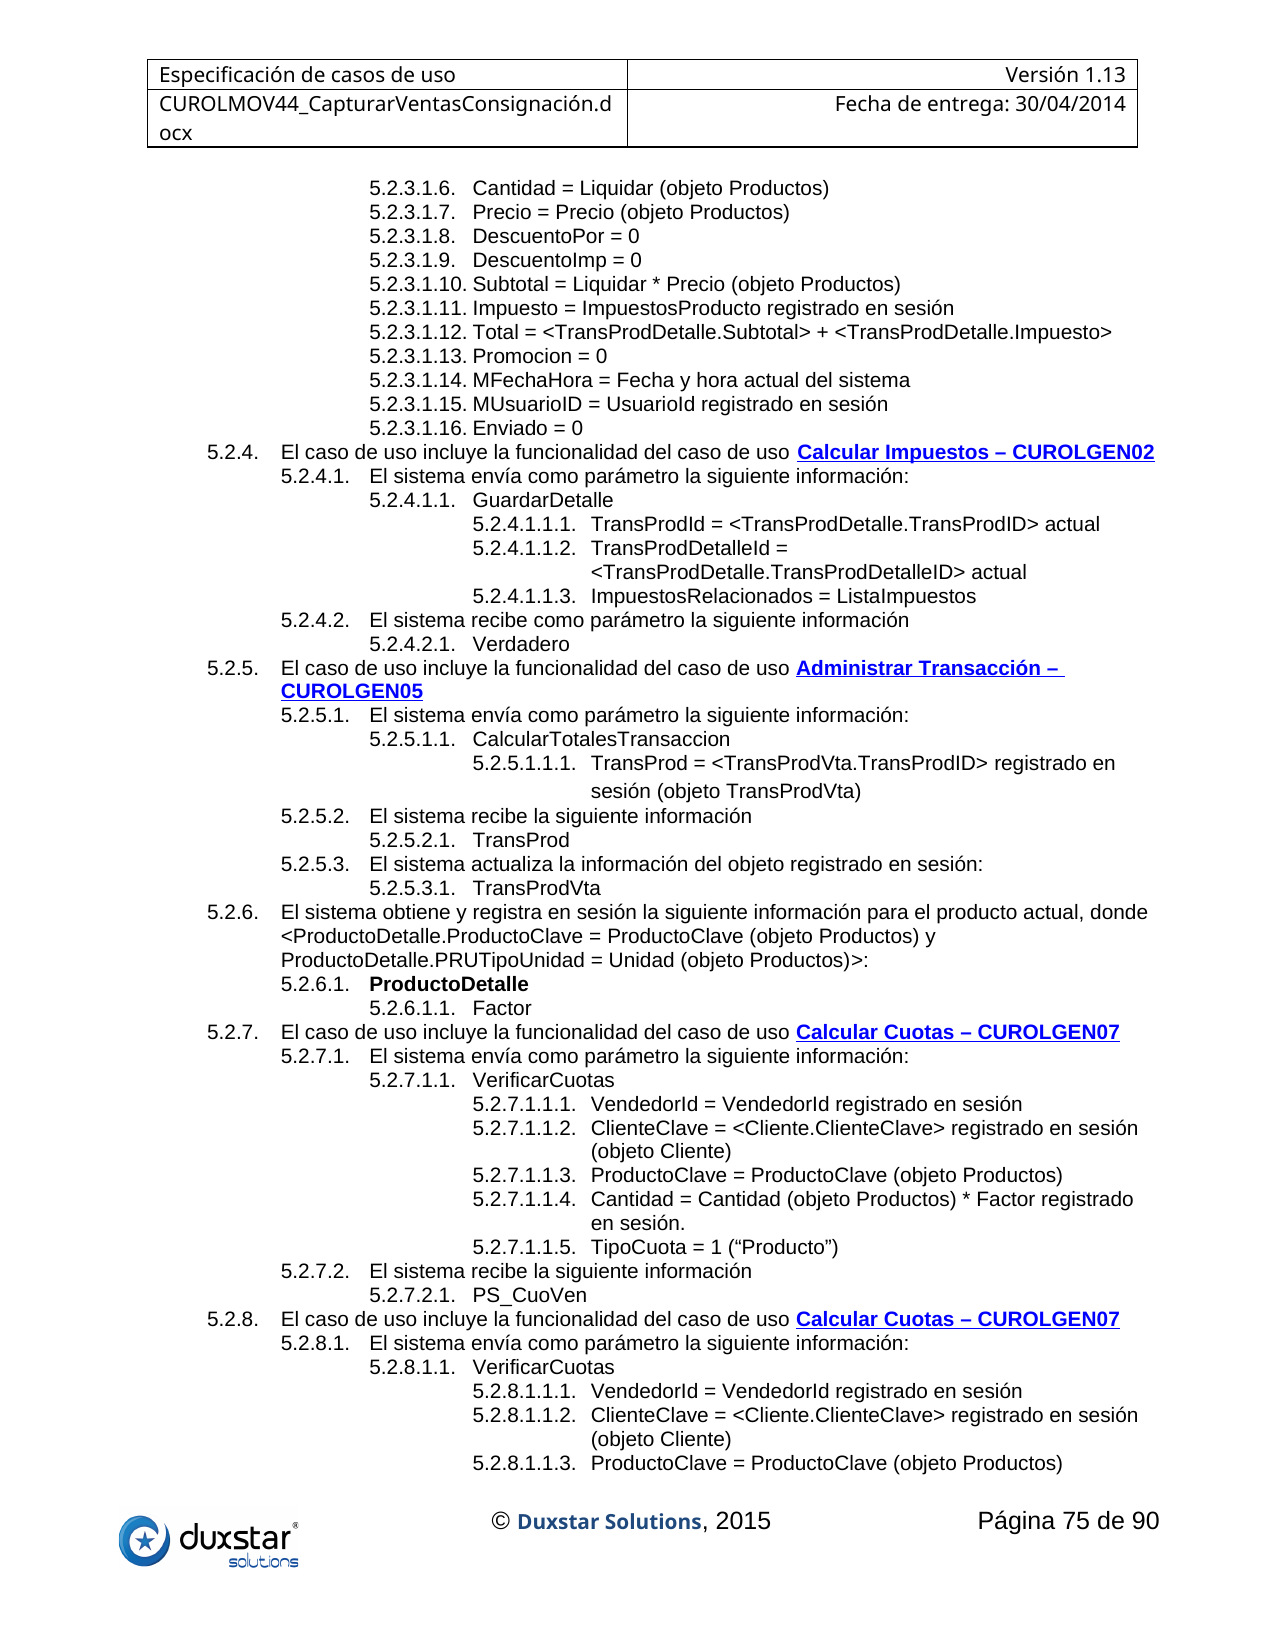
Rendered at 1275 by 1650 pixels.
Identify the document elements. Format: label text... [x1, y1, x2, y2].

list PS_CuoVen [369, 1283, 1157, 1307]
list Precio = Precio (objeto Productos) [369, 200, 1157, 224]
list TransProd [369, 828, 1157, 852]
list Verdadero [369, 631, 1157, 655]
list El sistema envía como parámetro la siguiente información: [281, 1043, 1157, 1067]
list ClienteClave = <Cliente.ClienteClave> registrado en sesión (objeto Cliente) [472, 1403, 1157, 1451]
list GuardarDetalle [369, 488, 1157, 512]
list TipoCuota = 1 (“Producto”) [472, 1235, 1157, 1259]
list TransProdVta [369, 876, 1157, 900]
list El sistema recibe la siguiente información [281, 804, 1157, 828]
list TransProdDetalleId = <TransProdDetalle.TransProdDetalleID> actual [472, 536, 1157, 583]
list VerificarCuotas [369, 1067, 1157, 1091]
list El sistema envía como parámetro la siguiente información: [281, 1331, 1157, 1355]
list ProductoClave = ProductoClave (objeto Productos) [472, 1451, 1157, 1475]
list TransProdId = <TransProdDetalle.TransProdID> actual [472, 512, 1157, 536]
picture [118, 1506, 299, 1571]
list CalcularTotalesTransaccion [369, 727, 1157, 751]
list El caso de uso incluye la funcionalidad del caso de uso Calcular Impuestos – CUROLGEN02 [207, 440, 1157, 464]
list El sistema envía como parámetro la siguiente información: [281, 703, 1157, 727]
list Factor [369, 996, 1157, 1019]
list Subtotal = Liquidar * Precio (objeto Productos) [369, 272, 1157, 296]
list El sistema recibe la siguiente información [281, 1259, 1157, 1283]
list VendedorId = VendedorId registrado en sesión [472, 1379, 1157, 1403]
list El sistema recibe como parámetro la siguiente información [281, 607, 1157, 631]
list MFechaHora = Fecha y hora actual del sistema [369, 368, 1157, 392]
list Impuesto = ImpuestosProducto registrado en sesión [369, 296, 1157, 320]
list El sistema obtiene y registra en sesión la siguiente información para el producto actual, donde <ProductoDetalle.ProductoClave = ProductoClave (objeto Productos) y ProductoDetalle.PRUTipoUnidad = Unidad (objeto Productos)>: [207, 900, 1157, 972]
list Cantidad = Cantidad (objeto Productos) * Factor registrado en sesión. [472, 1187, 1157, 1235]
list ProductoDetalle [281, 972, 1157, 996]
list DescuentoPor = 0 [369, 224, 1157, 248]
list TransProd = <TransProdVta.TransProdID> registrado en sesión (objeto TransProdVta) [472, 751, 1157, 804]
list VendedorId = VendedorId registrado en sesión [472, 1091, 1157, 1115]
list ImpuestosRelacionados = ListaImpuestos [472, 583, 1157, 607]
list Cantidad = Liquidar (objeto Productos) [369, 176, 1157, 200]
list ClienteClave = <Cliente.ClienteClave> registrado en sesión (objeto Cliente) [472, 1115, 1157, 1163]
list El sistema actualiza la información del objeto registrado en sesión: [281, 852, 1157, 876]
list Total = <TransProdDetalle.Subtotal> + <TransProdDetalle.Impuesto> [369, 320, 1157, 344]
list Promocion = 0 [369, 344, 1157, 368]
list El caso de uso incluye la funcionalidad del caso de uso Administrar Transacción – CUROLGEN05 [207, 655, 1157, 703]
list MUsuarioID = UsuarioId registrado en sesión [369, 392, 1157, 416]
list Enviado = 0 [369, 416, 1157, 440]
list DescuentoImp = 0 [369, 248, 1157, 272]
list El caso de uso incluye la funcionalidad del caso de uso Calcular Cuotas – CUROLGEN07 [207, 1019, 1157, 1043]
list El caso de uso incluye la funcionalidad del caso de uso Calcular Cuotas – CUROLGEN07 [207, 1307, 1157, 1331]
list ProductoClave = ProductoClave (objeto Productos) [472, 1163, 1157, 1187]
list El sistema envía como parámetro la siguiente información: [281, 464, 1157, 488]
list VerificarCuotas [369, 1355, 1157, 1379]
